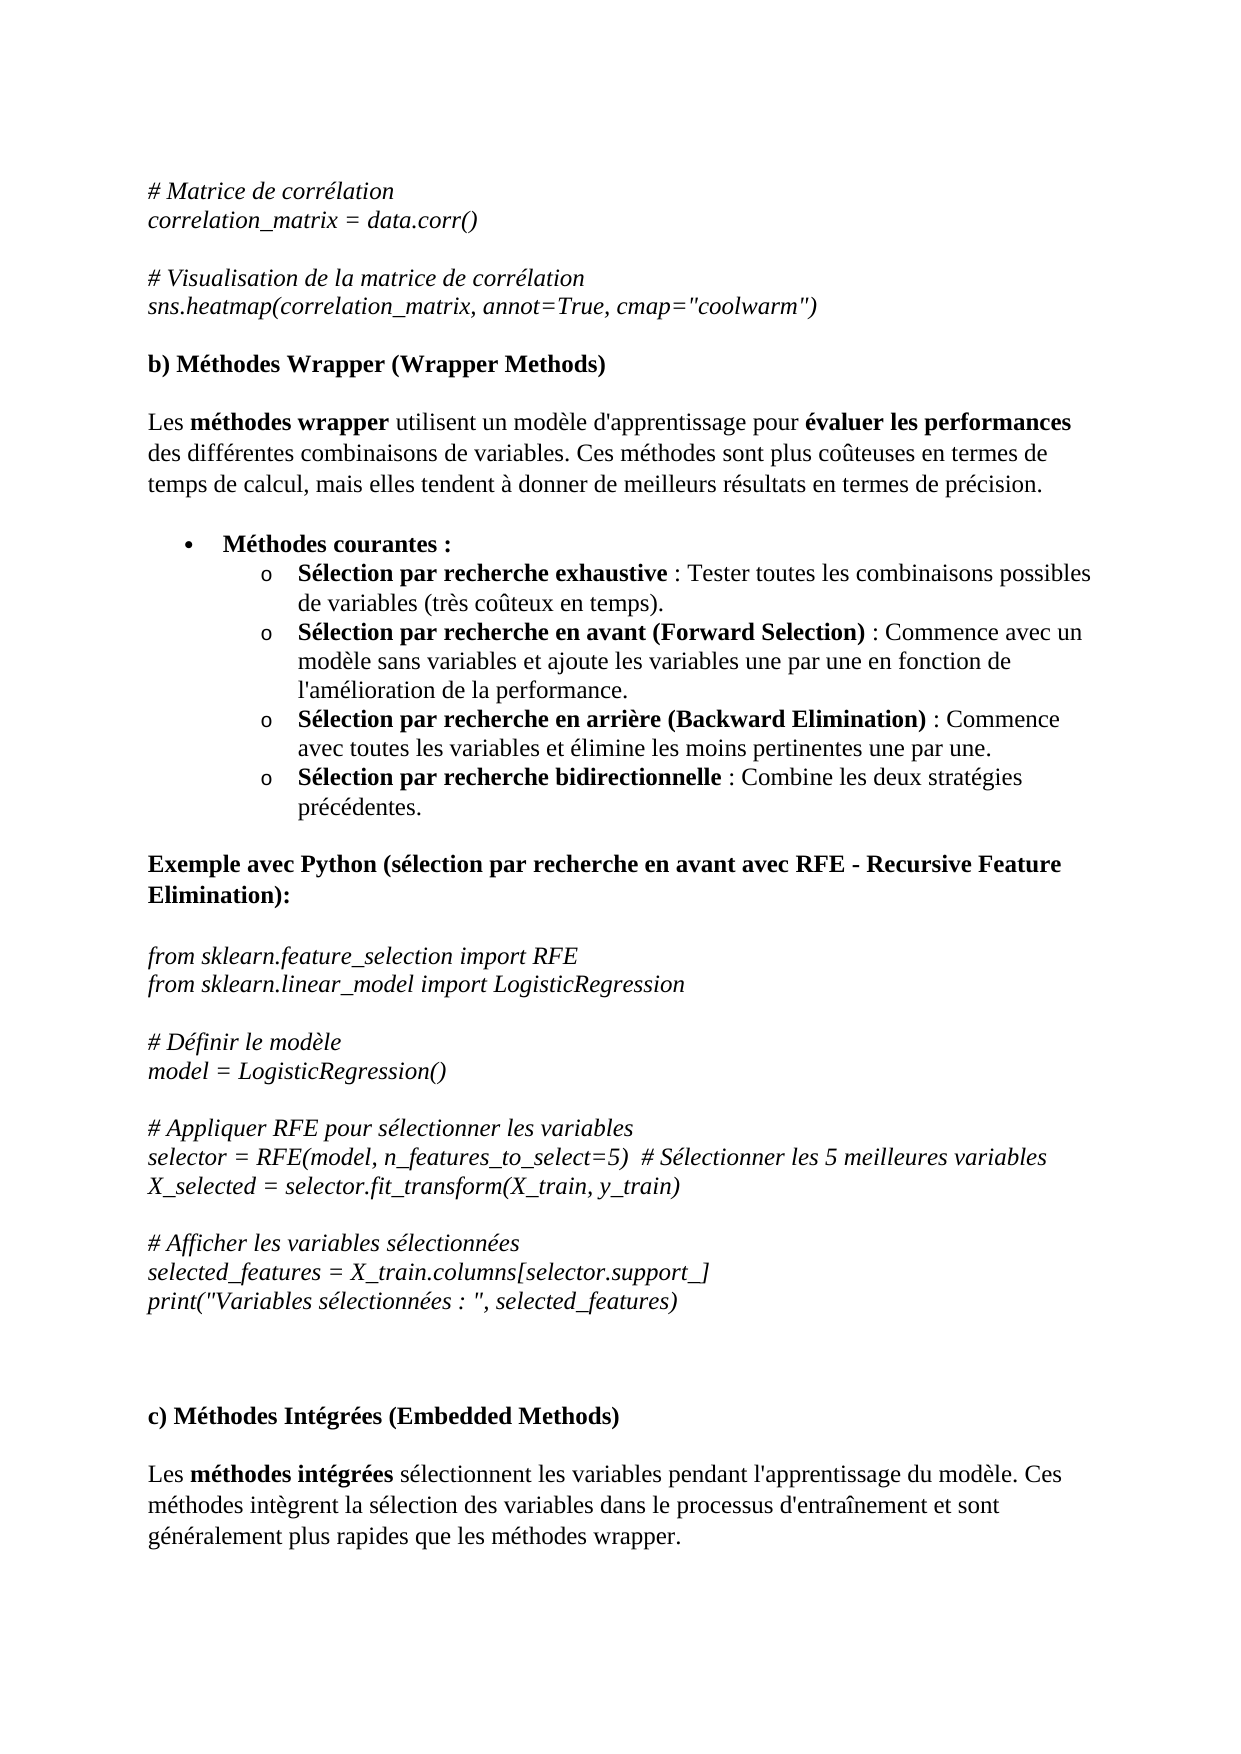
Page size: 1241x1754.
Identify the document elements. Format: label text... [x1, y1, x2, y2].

text Les méthodes wrapper utilisent un modèle d'apprentissage pour évaluer les performances des différentes combinaisons de variables. Ces méthodes sont plus coûteuses en termes de temps de calcul, mais elles tendent à donner de meilleurs résultats en termes de précision. [148, 407, 1093, 498]
text from sklearn.linear_model import LogisticRegression [148, 969, 1093, 998]
text model = LogisticRegression() [148, 1056, 1093, 1084]
list Méthodes courantes : [185, 529, 1093, 558]
text # Matrice de corrélation [148, 176, 1093, 205]
text # Définir le modèle [148, 1027, 1093, 1056]
text Exemple avec Python (sélection par recherche en avant avec RFE - Recursive Feature Elimination): [148, 849, 1093, 909]
text # Visualisation de la matrice de corrélation [148, 263, 1093, 291]
text selected_features = X_train.columns[selector.support_] [148, 1257, 1093, 1286]
list Sélection par recherche en arrière (Backward Elimination) : Commence avec toutes les variables et élimine les moins pertinentes une par une. [260, 704, 1093, 762]
text correlation_matrix = data.corr() [148, 205, 1093, 234]
subtitle b) Méthodes Wrapper (Wrapper Methods) [148, 349, 1093, 378]
text from sklearn.feature_selection import RFE [148, 941, 1093, 969]
text Les méthodes intégrées sélectionnent les variables pendant l'apprentissage du modèle. Ces méthodes intègrent la sélection des variables dans le processus d'entraînement et sont généralement plus rapides que les méthodes wrapper. [148, 1459, 1093, 1550]
list Sélection par recherche exhaustive : Tester toutes les combinaisons possibles de variables (très coûteux en temps). [260, 558, 1093, 617]
text # Afficher les variables sélectionnées [148, 1228, 1093, 1257]
list Sélection par recherche bidirectionnelle : Combine les deux stratégies précédentes. [260, 762, 1093, 820]
text sns.heatmap(correlation_matrix, annot=True, cmap="coolwarm") [148, 291, 1093, 320]
list Sélection par recherche en avant (Forward Selection) : Commence avec un modèle sans variables et ajoute les variables une par une en fonction de l'amélioration de la performance. [260, 617, 1093, 704]
text print("Variables sélectionnées : ", selected_features) [148, 1286, 1093, 1314]
subtitle c) Méthodes Intégrées (Embedded Methods) [148, 1401, 1093, 1430]
text selector = RFE(model, n_features_to_select=5) # Sélectionner les 5 meilleures variables [148, 1142, 1093, 1171]
text X_selected = selector.fit_transform(X_train, y_train) [148, 1171, 1093, 1199]
text # Appliquer RFE pour sélectionner les variables [148, 1113, 1093, 1142]
